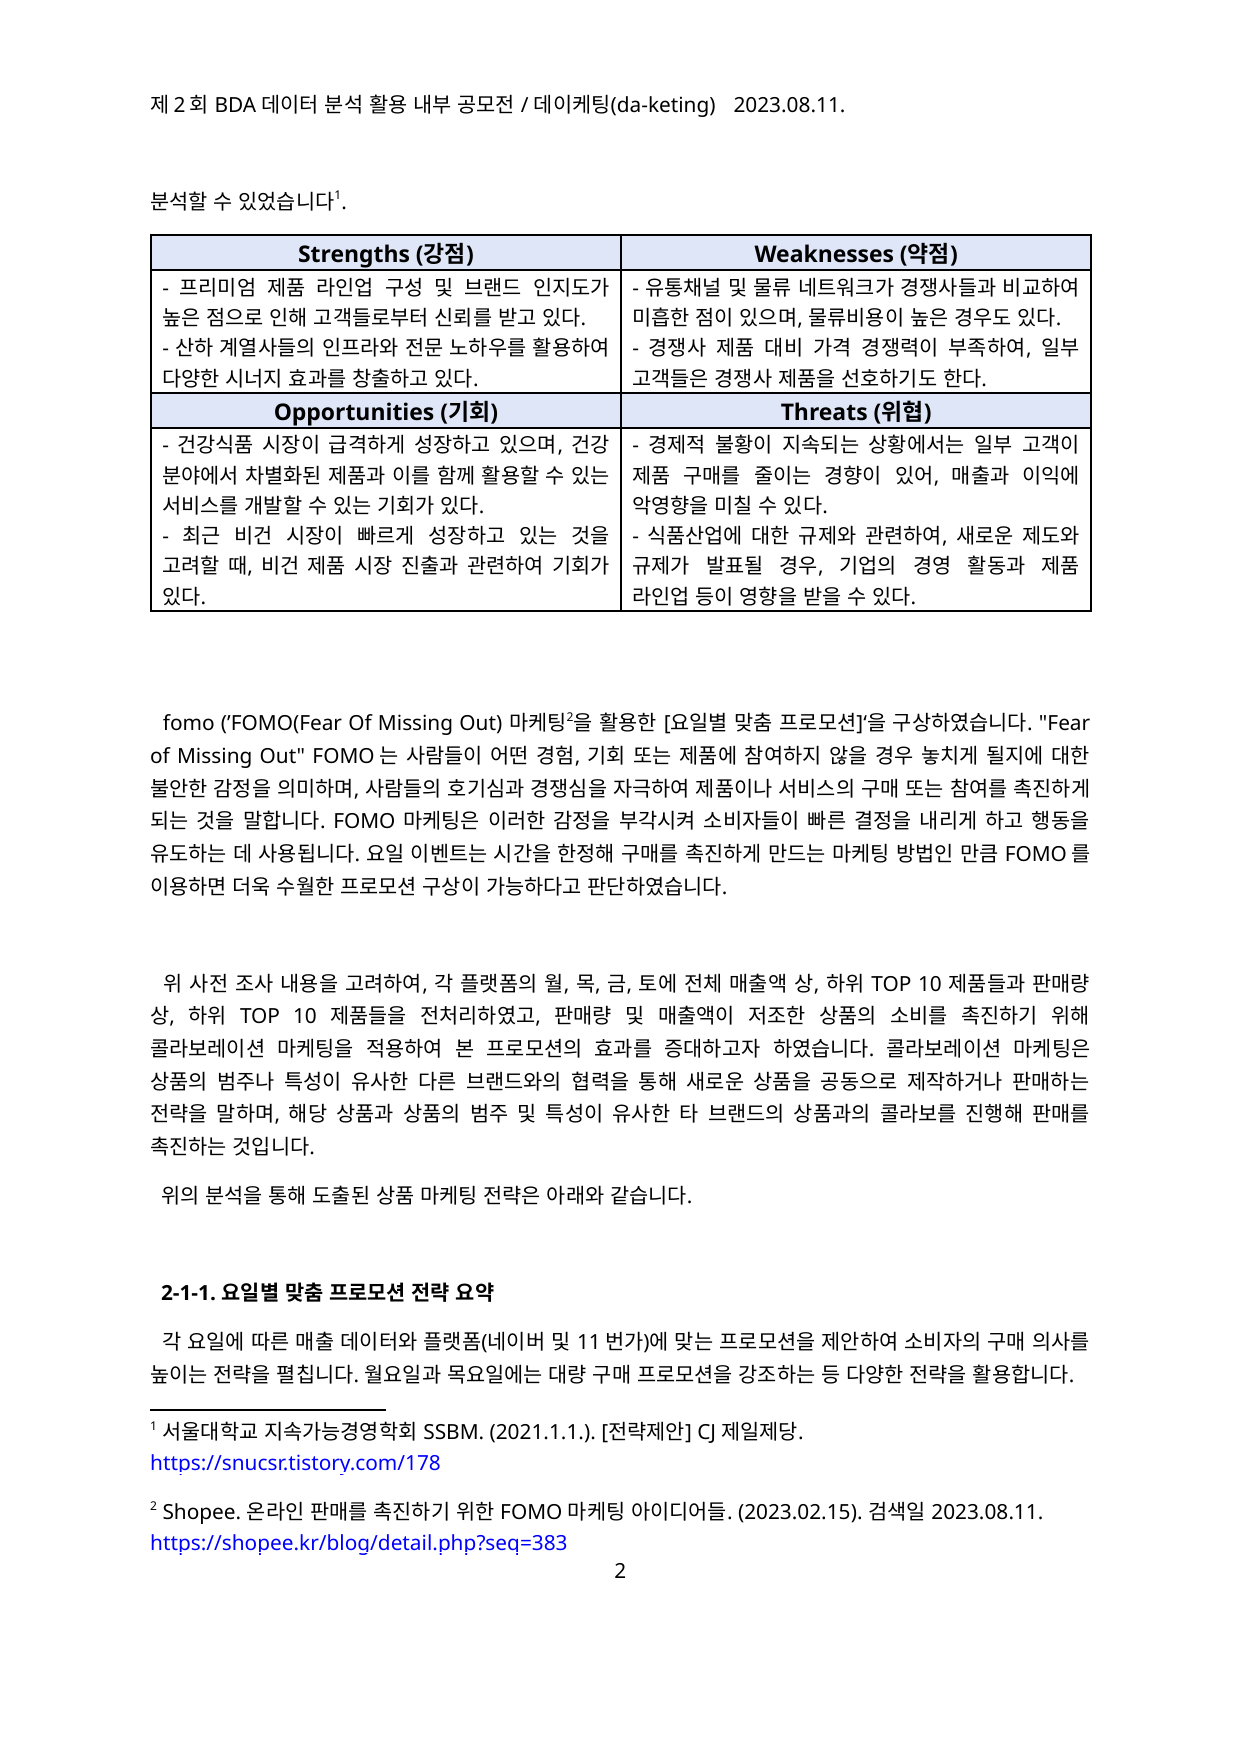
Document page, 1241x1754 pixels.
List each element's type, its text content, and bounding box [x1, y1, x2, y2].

text 각 요일에 따른 매출 데이터와 플랫폼(네이버 및 11번가)에 맞는 프로모션을 제안하여 소비자의 구매 의사를 높이는 전략을 펼칩니다. 월요일과 목요일에는 대량 구매 프로모션을 강조하는 등 다양한 전략을 활용합니다. [150, 1326, 1090, 1389]
table_cell Threats (위협) [622, 394, 1090, 427]
text fomo (’FOMO(Fear Of Missing Out) 마케팅을 활용한 [요일별 맞춤 프로모션]‘을 구상하였습니다. "Fear of Missing Out" FOMO는 사람들이 어떤 경험, 기회 또는 제품에 참여하지 않을 경우 놓치게 될지에 대한 불안한 감정을 의미하며, 사람들의 호기심과 경쟁심을 자극하여 제품이나 서비스의 구매 또는 참여를 촉진하게 되는 것을 말합니다. FOMO 마케팅은 이러한 감정을 부각시켜 소비자들이 빠른 결정을 내리게 하고 행동을 유도하는 데 사용됩니다. 요일 이벤트는 시간을 한정해 구매를 촉진하게 만드는 마케팅 방법인 만큼 FOMO를 이용하면 더욱 수월한 프로모션 구상이 가능하다고 판단하였습니다. [150, 707, 1090, 900]
text 위의 분석을 통해 도출된 상품 마케팅 전략은 아래와 같습니다. [150, 1179, 1090, 1210]
table_header Strengths (강점) [152, 236, 620, 269]
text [150, 185, 1090, 215]
text 위 사전 조사 내용을 고려하여, 각 플랫폼의 월, 목, 금, 토에 전체 매출액 상, 하위 TOP 10 제품들과 판매량 상, 하위 TOP 10 제품들을 전처리하였고, 판매량 및 매출액이 저조한 상품의 소비를 촉진하기 위해 콜라보레이션 마케팅을 적용하여 본 프로모션의 효과를 증대하고자 하였습니다. 콜라보레이션 마케팅은 상품의 범주나 특성이 유사한 다른 브랜드와의 협력을 통해 새로운 상품을 공동으로 제작하거나 판매하는 전략을 말하며, 해당 상품과 상품의 범주 및 특성이 유사한 타 브랜드의 상품과의 콜라보를 진행해 판매를 촉진하는 것입니다. [150, 967, 1090, 1161]
table_header Weaknesses (약점) [622, 236, 1090, 269]
table_cell - 프리미엄 제품 라인업 구성 및 브랜드 인지도가 높은 점으로 인해 고객들로부터 신뢰를 받고 있다. - 산하 계열사들의 인프라와 전문 노하우를 활용하여 다양한 시너지 효과를 창출하고 있다. [152, 271, 620, 392]
text 2-1-1. 요일별 맞춤 프로모션 전략 요약 [150, 1276, 1090, 1307]
table_cell - 경제적 불황이 지속되는 상황에서는 일부 고객이 제품 구매를 줄이는 경향이 있어, 매출과 이익에 악영향을 미칠 수 있다. - 식품산업에 대한 규제와 관련하여, 새로운 제도와 규제가 발표될 경우, 기업의 경영 활동과 제품 라인업 등이 영향을 받을 수 있다. [622, 429, 1090, 610]
table_cell - 유통채널 및 물류 네트워크가 경쟁사들과 비교하여 미흡한 점이 있으며, 물류비용이 높은 경우도 있다. - 경쟁사 제품 대비 가격 경쟁력이 부족하여, 일부 고객들은 경쟁사 제품을 선호하기도 한다. [622, 271, 1090, 392]
table_cell - 건강식품 시장이 급격하게 성장하고 있으며, 건강 분야에서 차별화된 제품과 이를 함께 활용할 수 있는 서비스를 개발할 수 있는 기회가 있다. - 최근 비건 시장이 빠르게 성장하고 있는 것을 고려할 때, 비건 제품 시장 진출과 관련하여 기회가 있다. [152, 429, 620, 610]
table_cell Opportunities (기회) [152, 394, 620, 427]
